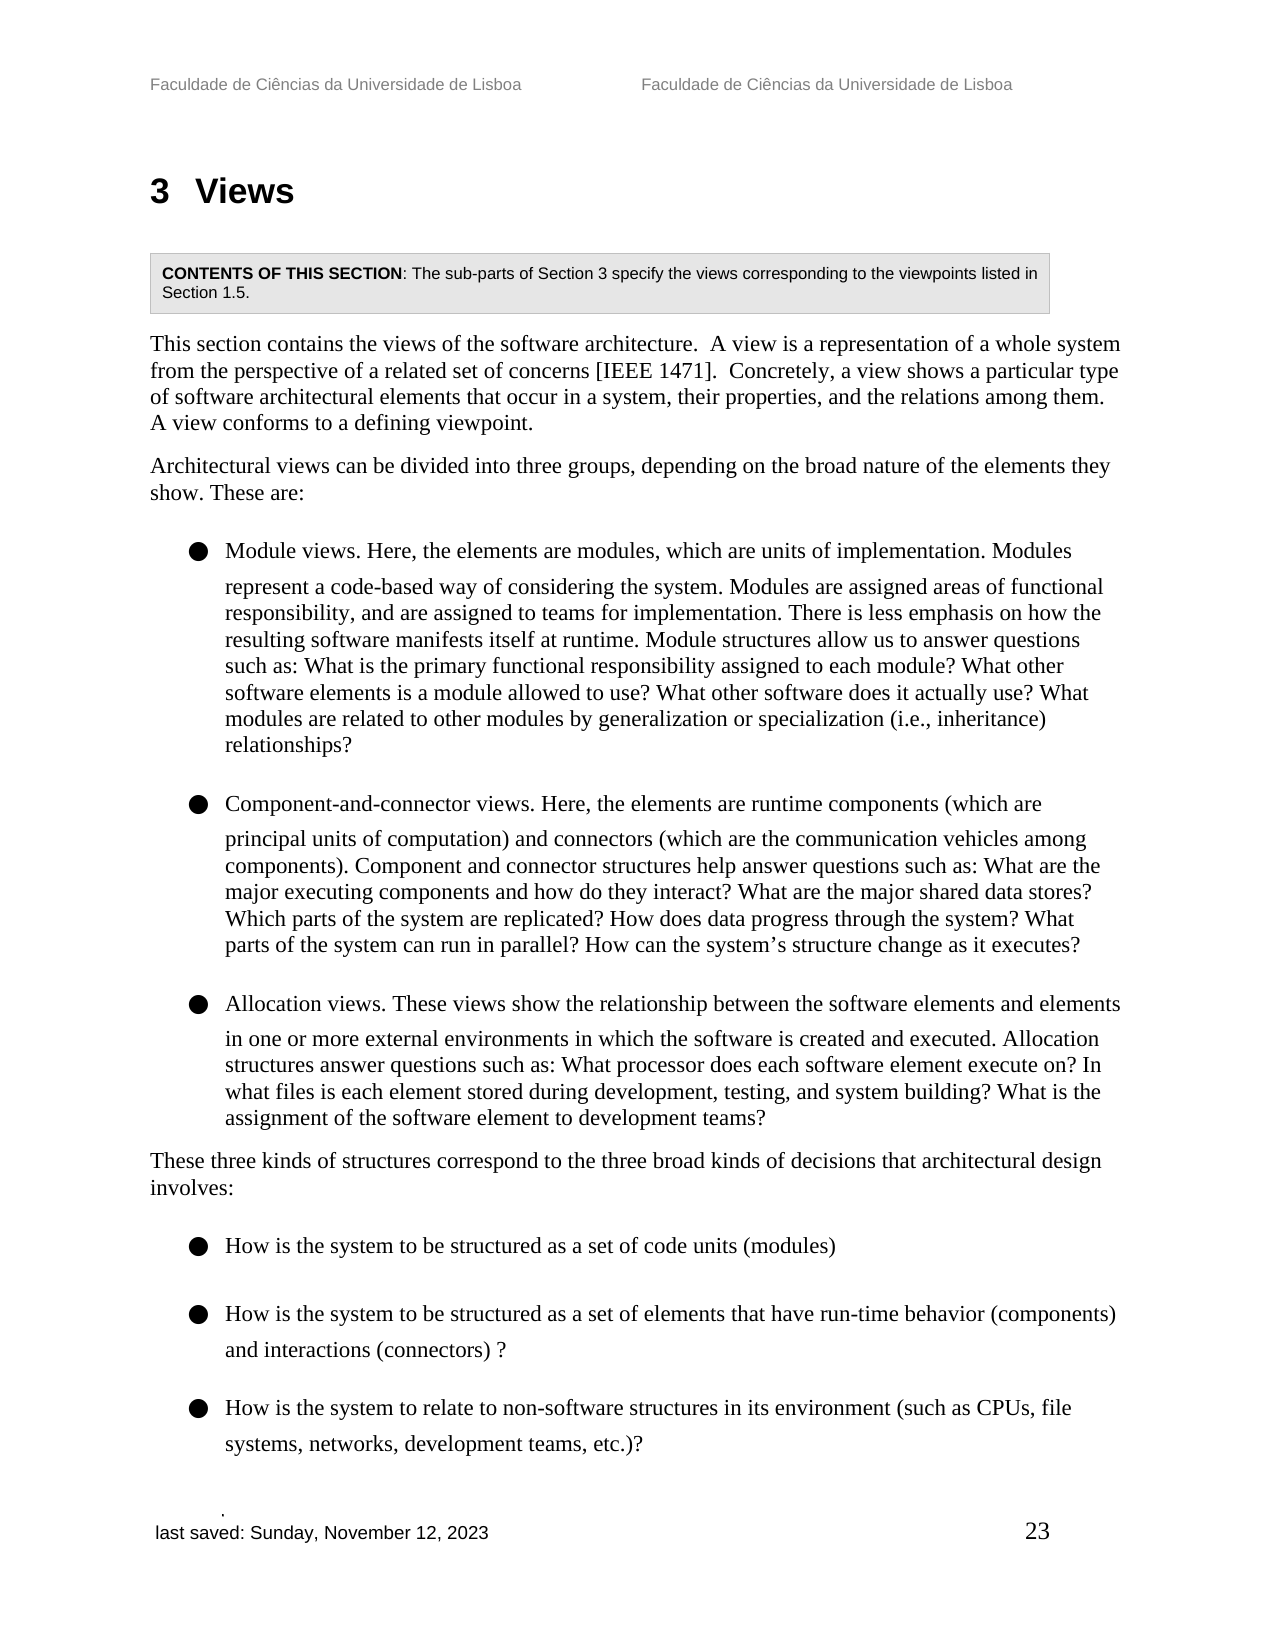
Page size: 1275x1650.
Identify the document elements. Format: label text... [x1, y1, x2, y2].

list How is the system to be structured as a set of code units (modules) [187, 1217, 1125, 1268]
list Component-and-connector views. Here, the elements are runtime components (which are principal units of computation) and connectors (which are the communication vehicles among components). Component and connector structures help answer questions such as: What are the major executing components and how do they interact? What are the major shared data stores? Which parts of the system are replicated? How does data progress through the system? What parts of the system can run in parallel? How can the system’s structure change as it executes? [187, 774, 1125, 957]
list Allocation views. These views show the relationship between the software elements and elements in one or more external environments in which the software is created and executed. Allocation structures answer questions such as: What processor does each software element execute on? In what files is each element stored during development, testing, and system building? What is the assignment of the software element to development teams? [187, 974, 1125, 1131]
table_header CONTENTS OF THIS SECTION: The sub-parts of Section 3 specify the views corresponding to the viewpoints listed in Section 1.5. [151, 254, 1049, 313]
text This section contains the views of the software architecture. A view is a representation of a whole system from the perspective of a related set of concerns [IEEE 1471]. Concretely, a view shows a particular type of software architectural elements that occur in a system, their properties, and the relations among them. A view conforms to a defining viewpoint. [150, 330, 1125, 436]
list Module views. Here, the elements are modules, which are units of implementation. Modules represent a code-based way of considering the system. Modules are assigned areas of functional responsibility, and are assigned to teams for implementation. There is less emphasis on how the resulting software manifests itself at runtime. Module structures allow us to answer questions such as: What is the primary functional responsibility assigned to each module? What other software elements is a module allowed to use? What other software does it actually use? What modules are related to other modules by generalization or specialization (i.e., inheritance) relationships? [187, 522, 1125, 758]
text These three kinds of structures correspond to the three broad kinds of decisions that architectural design involves: [150, 1147, 1125, 1200]
list How is the system to be structured as a set of elements that have run-time behavior (components) and interactions (connectors) ? [187, 1284, 1125, 1362]
text Architectural views can be divided into three groups, depending on the broad nature of the elements they show. These are: [150, 452, 1125, 505]
list How is the system to relate to non-software structures in its environment (such as CPUs, file systems, networks, development teams, etc.)? [187, 1379, 1125, 1456]
subtitle Views [150, 154, 1125, 211]
